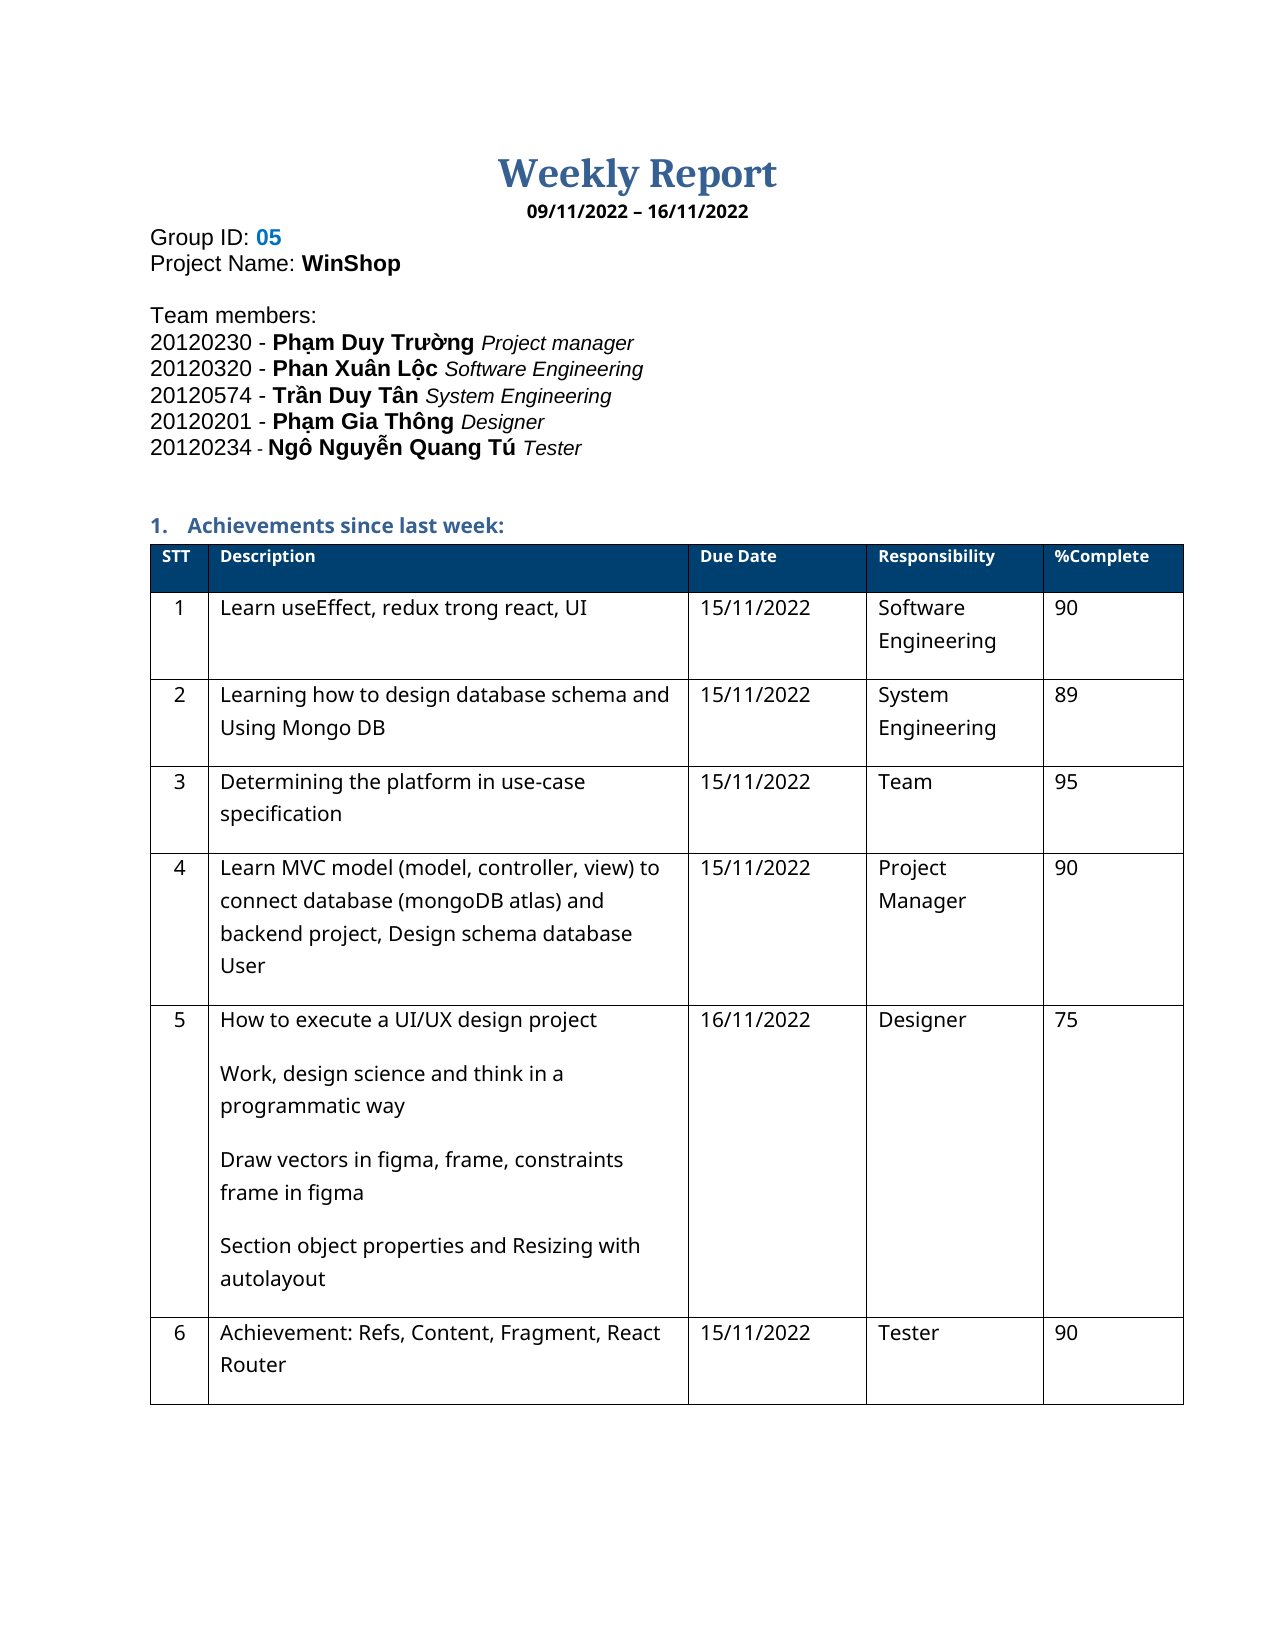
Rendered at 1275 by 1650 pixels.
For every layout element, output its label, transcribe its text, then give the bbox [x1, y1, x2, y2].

table_cell System Engineering [867, 680, 1043, 766]
table_header Due Date [689, 545, 866, 592]
table_cell 15/11/2022 [689, 767, 866, 852]
table_cell Learn useEffect, redux trong react, UI [209, 593, 688, 679]
table_cell 75 [1044, 1006, 1183, 1317]
table_cell 3 [151, 767, 208, 852]
table_header STT [151, 545, 208, 592]
table_header Responsibility [867, 545, 1043, 592]
table_header %Complete [1044, 545, 1183, 592]
text Weekly Report [150, 150, 1125, 198]
text 09/11/2022 – 16/11/2022 [150, 198, 1125, 223]
table_cell Learning how to design database schema and Using Mongo DB [209, 680, 688, 766]
table_cell Tester [867, 1318, 1043, 1403]
table_cell 15/11/2022 [689, 1318, 866, 1403]
text Project Name: WinShop [150, 250, 1125, 276]
table_cell 6 [151, 1318, 208, 1403]
table_cell 2 [151, 680, 208, 766]
table_cell 1 [151, 593, 208, 679]
table_cell Learn MVC model (model, controller, view) to connect database (mongoDB atlas) and backend project, Design schema database User [209, 854, 688, 1004]
table_cell 4 [151, 854, 208, 1004]
subtitle Achievements since last week: [150, 511, 1125, 539]
table_cell Achievement: Refs, Content, Fragment, React Router [209, 1318, 688, 1403]
table_cell 16/11/2022 [689, 1006, 866, 1317]
text Group ID: 05 [150, 223, 1125, 250]
table_cell 15/11/2022 [689, 854, 866, 1004]
table_cell Team [867, 767, 1043, 852]
table_cell 15/11/2022 [689, 593, 866, 679]
text 20120230 - Phạm Duy Trường Project manager 20120320 - Phan Xuân Lộc Software Engineering 20120574 - Trần Duy Tân System Engineering 20120201 - Phạm Gia Thông Designer [150, 329, 1125, 434]
table_cell Project Manager [867, 854, 1043, 1004]
table_cell 5 [151, 1006, 208, 1317]
table_cell 90 [1044, 593, 1183, 679]
table_cell 89 [1044, 680, 1183, 766]
table_cell 15/11/2022 [689, 680, 866, 766]
table_cell 90 [1044, 1318, 1183, 1403]
table_cell How to execute a UI/UX design project Work, design science and think in a programmatic way Draw vectors in figma, frame, constraints frame in figma Section object properties and Resizing with autolayout [209, 1006, 688, 1317]
text 20120234 - Ngô Nguyễn Quang Tú Tester [150, 434, 1125, 461]
table_cell Designer [867, 1006, 1043, 1317]
table_cell Software Engineering [867, 593, 1043, 679]
text Team members: [150, 302, 1125, 329]
table_cell 90 [1044, 854, 1183, 1004]
table_header Description [209, 545, 688, 592]
table_cell 95 [1044, 767, 1183, 852]
table_cell Determining the platform in use-case specification [209, 767, 688, 852]
